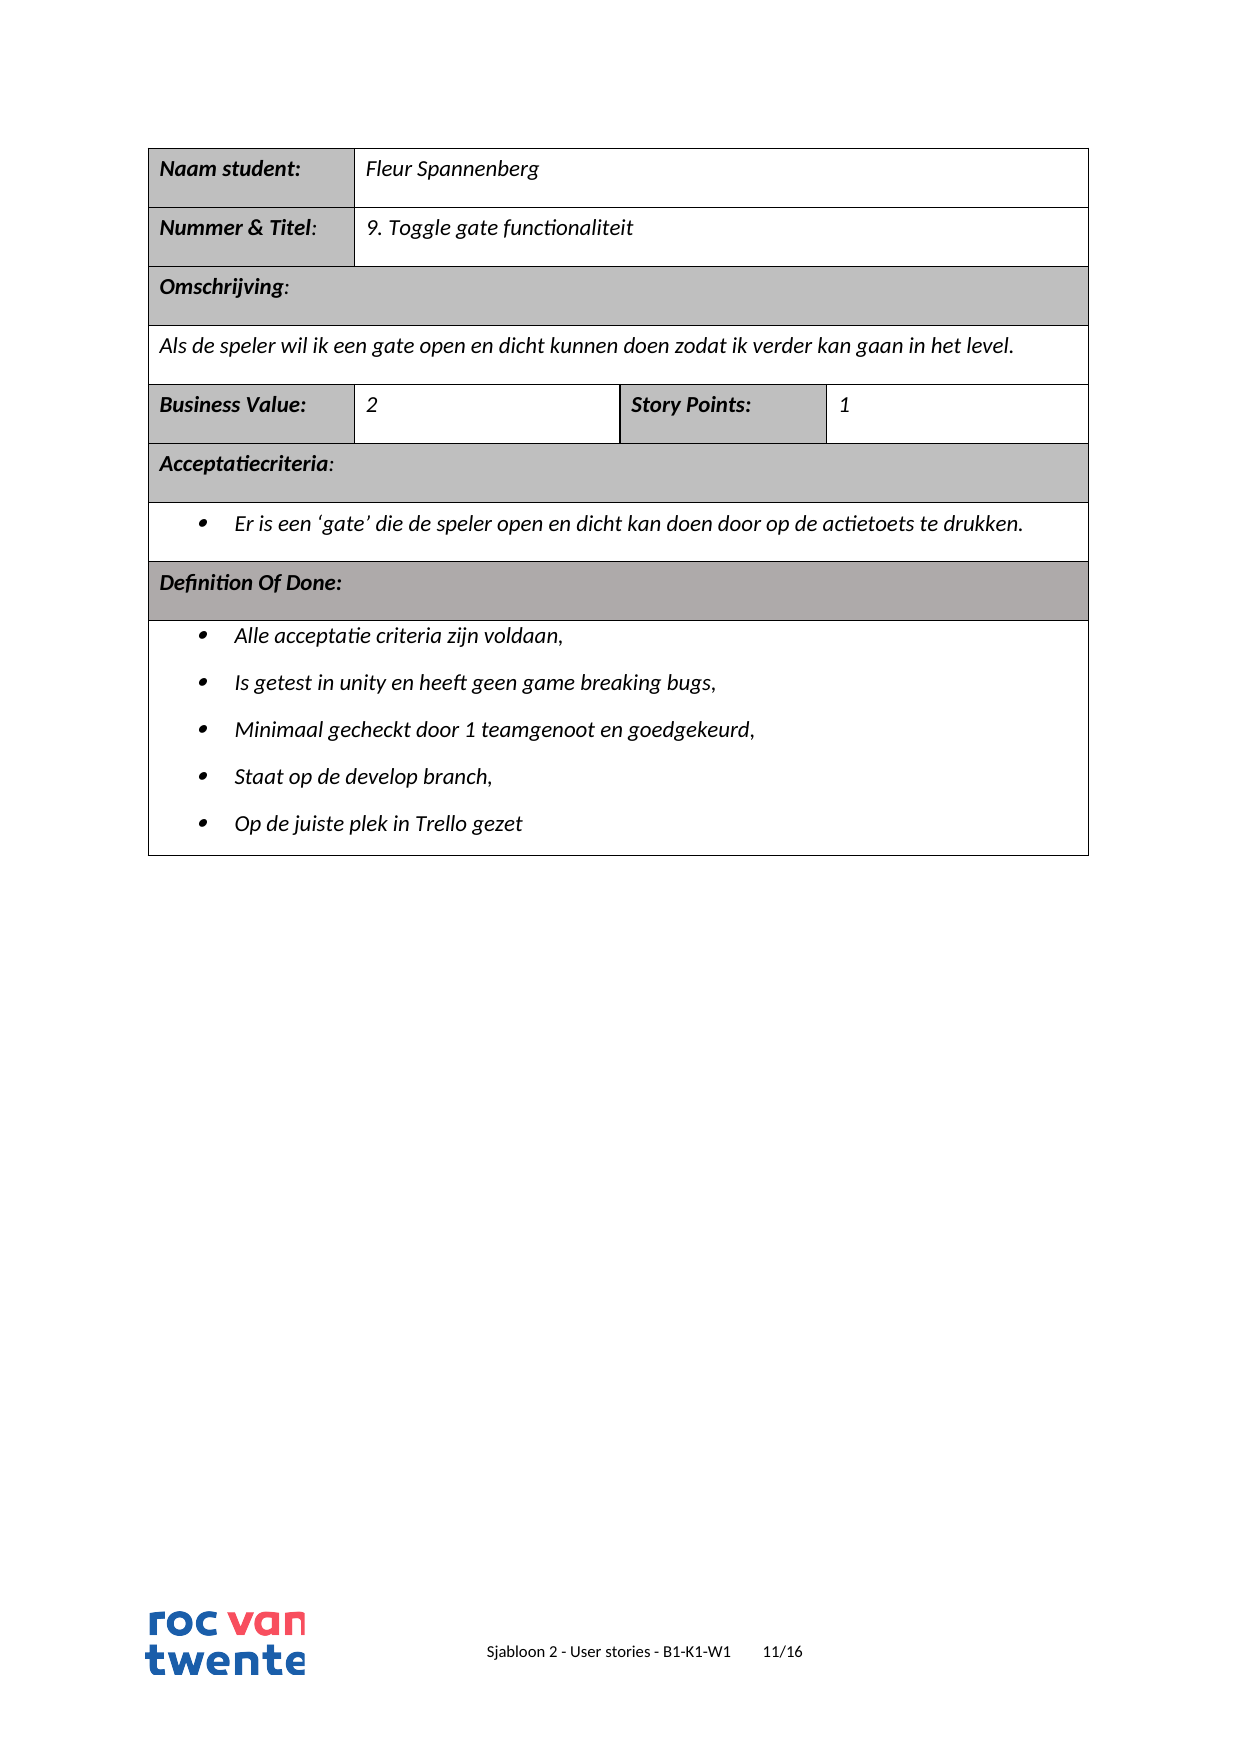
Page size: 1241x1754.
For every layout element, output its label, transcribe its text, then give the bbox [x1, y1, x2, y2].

table_cell Business Value: [149, 385, 354, 443]
table_header Naam student: [149, 149, 354, 207]
table_cell Story Points: [621, 385, 826, 443]
table_cell Nummer & Titel: [149, 208, 354, 266]
table_cell Alle acceptatie criteria zijn voldaan, Is getest in unity en heeft geen game breaking bugs, Minimaal gecheckt door 1 teamgenoot en goedgekeurd, Staat op de develop branch, Op de juiste plek in Trello gezet [149, 621, 1088, 855]
table_cell Er is een ‘gate’ die de speler open en dicht kan doen door op de actietoets te drukken. [149, 503, 1088, 561]
picture [145, 1611, 305, 1674]
table_header Fleur Spannenberg [355, 149, 1088, 207]
table_cell 1 [827, 385, 1088, 443]
table_cell Omschrijving: [149, 267, 1088, 325]
table_cell Acceptatiecriteria: [149, 444, 1088, 502]
table_cell Als de speler wil ik een gate open en dicht kunnen doen zodat ik verder kan gaan in het level. [149, 326, 1088, 384]
table_cell 9. Toggle gate functionaliteit [355, 208, 1088, 266]
table_cell 2 [355, 385, 619, 443]
table_cell Definition Of Done: [149, 562, 1088, 620]
